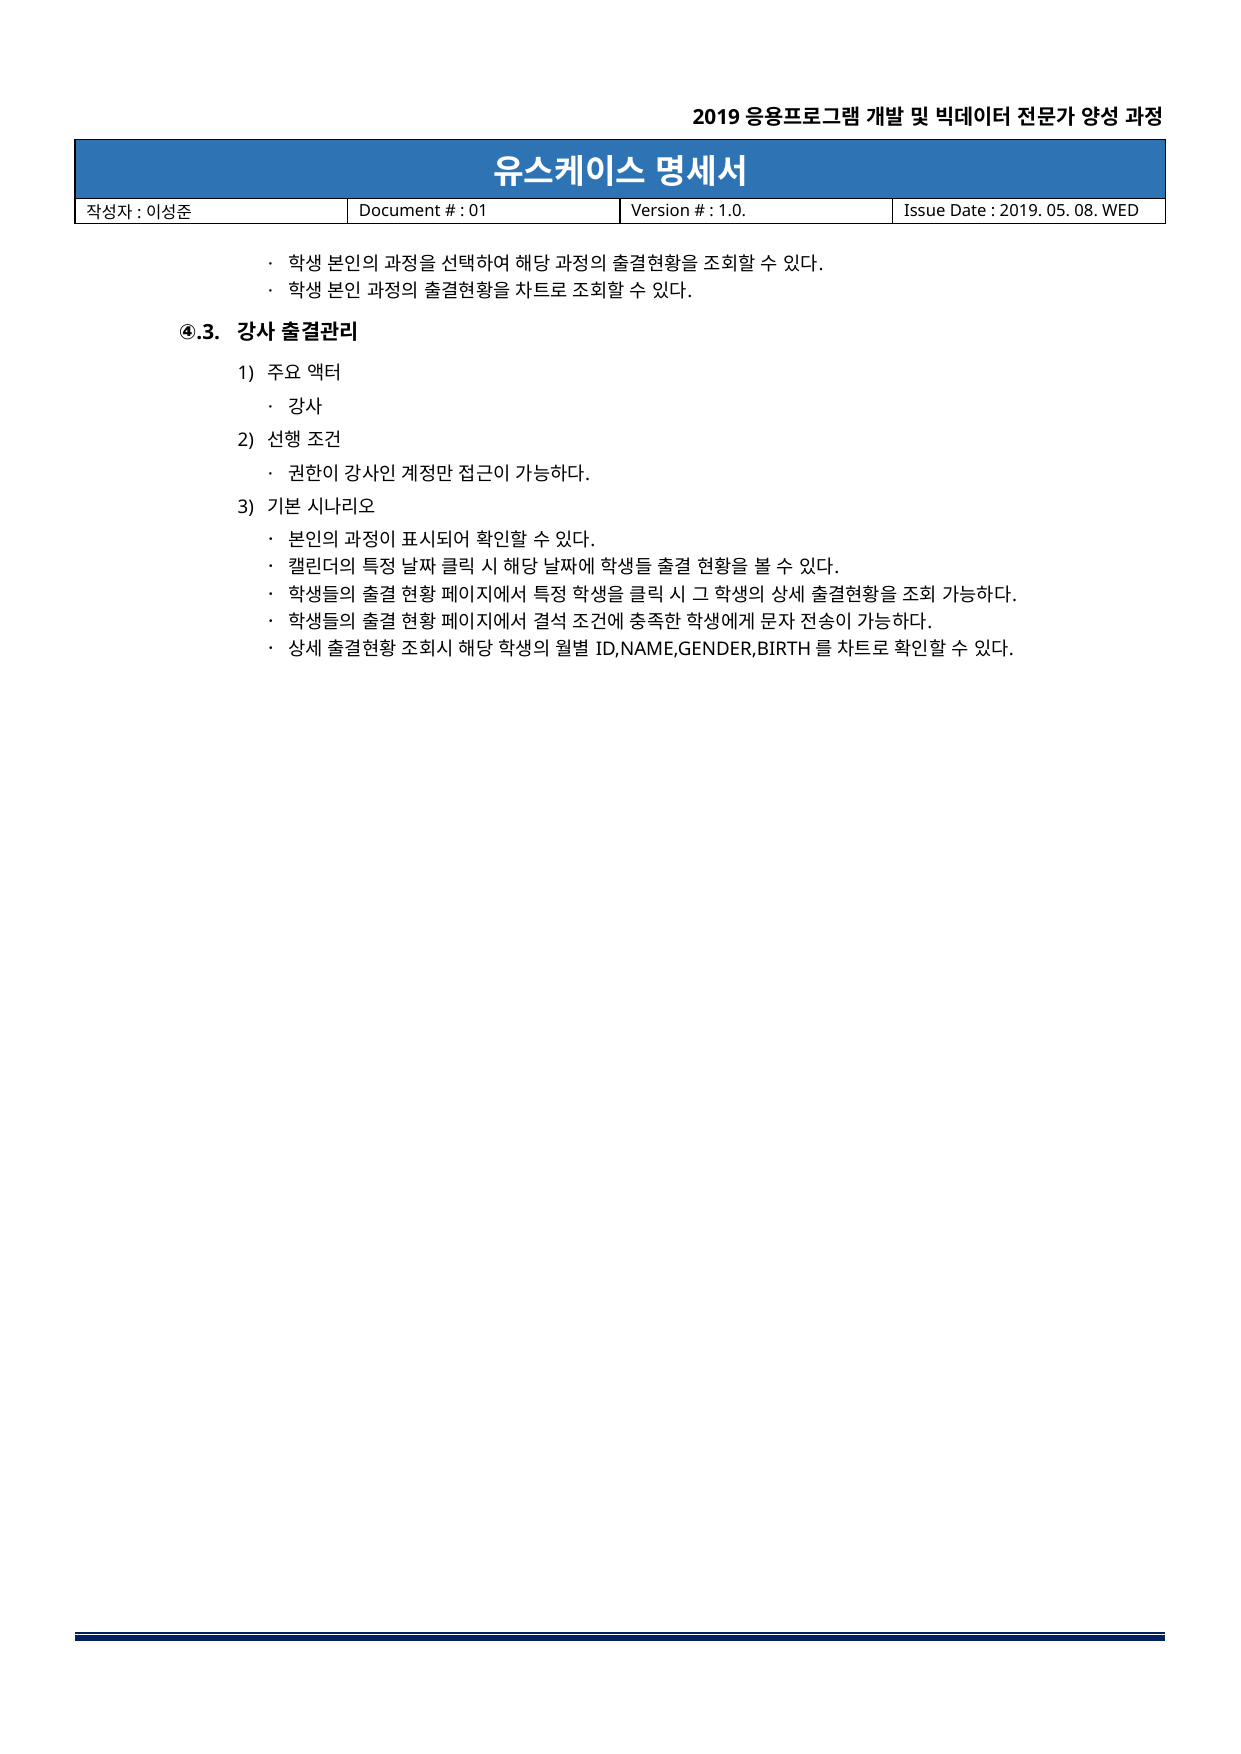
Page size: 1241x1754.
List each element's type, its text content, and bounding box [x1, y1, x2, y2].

list 강사 [267, 391, 1165, 418]
list 학생 본인의 과정을 선택하여 해당 과정의 출결현황을 조회할 수 있다. [267, 248, 1165, 275]
subtitle 주요 액터 [237, 358, 1165, 385]
subtitle 선행 조건 [237, 425, 1165, 452]
list 학생 본인 과정의 출결현황을 차트로 조회할 수 있다. [267, 275, 1165, 302]
list 권한이 강사인 계정만 접근이 가능하다. [267, 458, 1165, 485]
subtitle 기본 시나리오 [237, 492, 1165, 519]
list 캘린더의 특정 날짜 클릭 시 해당 날짜에 학생들 출결 현황을 볼 수 있다. [267, 552, 1165, 579]
list 상세 출결현황 조회시 해당 학생의 월별 ID,NAME,GENDER,BIRTH를 차트로 확인할 수 있다. [267, 634, 1165, 661]
list 학생들의 출결 현황 페이지에서 특정 학생을 클릭 시 그 학생의 상세 출결현황을 조회 가능하다. [267, 579, 1165, 607]
list 학생들의 출결 현황 페이지에서 결석 조건에 충족한 학생에게 문자 전송이 가능하다. [267, 607, 1165, 634]
subtitle 강사 출결관리 [178, 315, 1165, 345]
list 본인의 과정이 표시되어 확인할 수 있다. [267, 525, 1165, 552]
